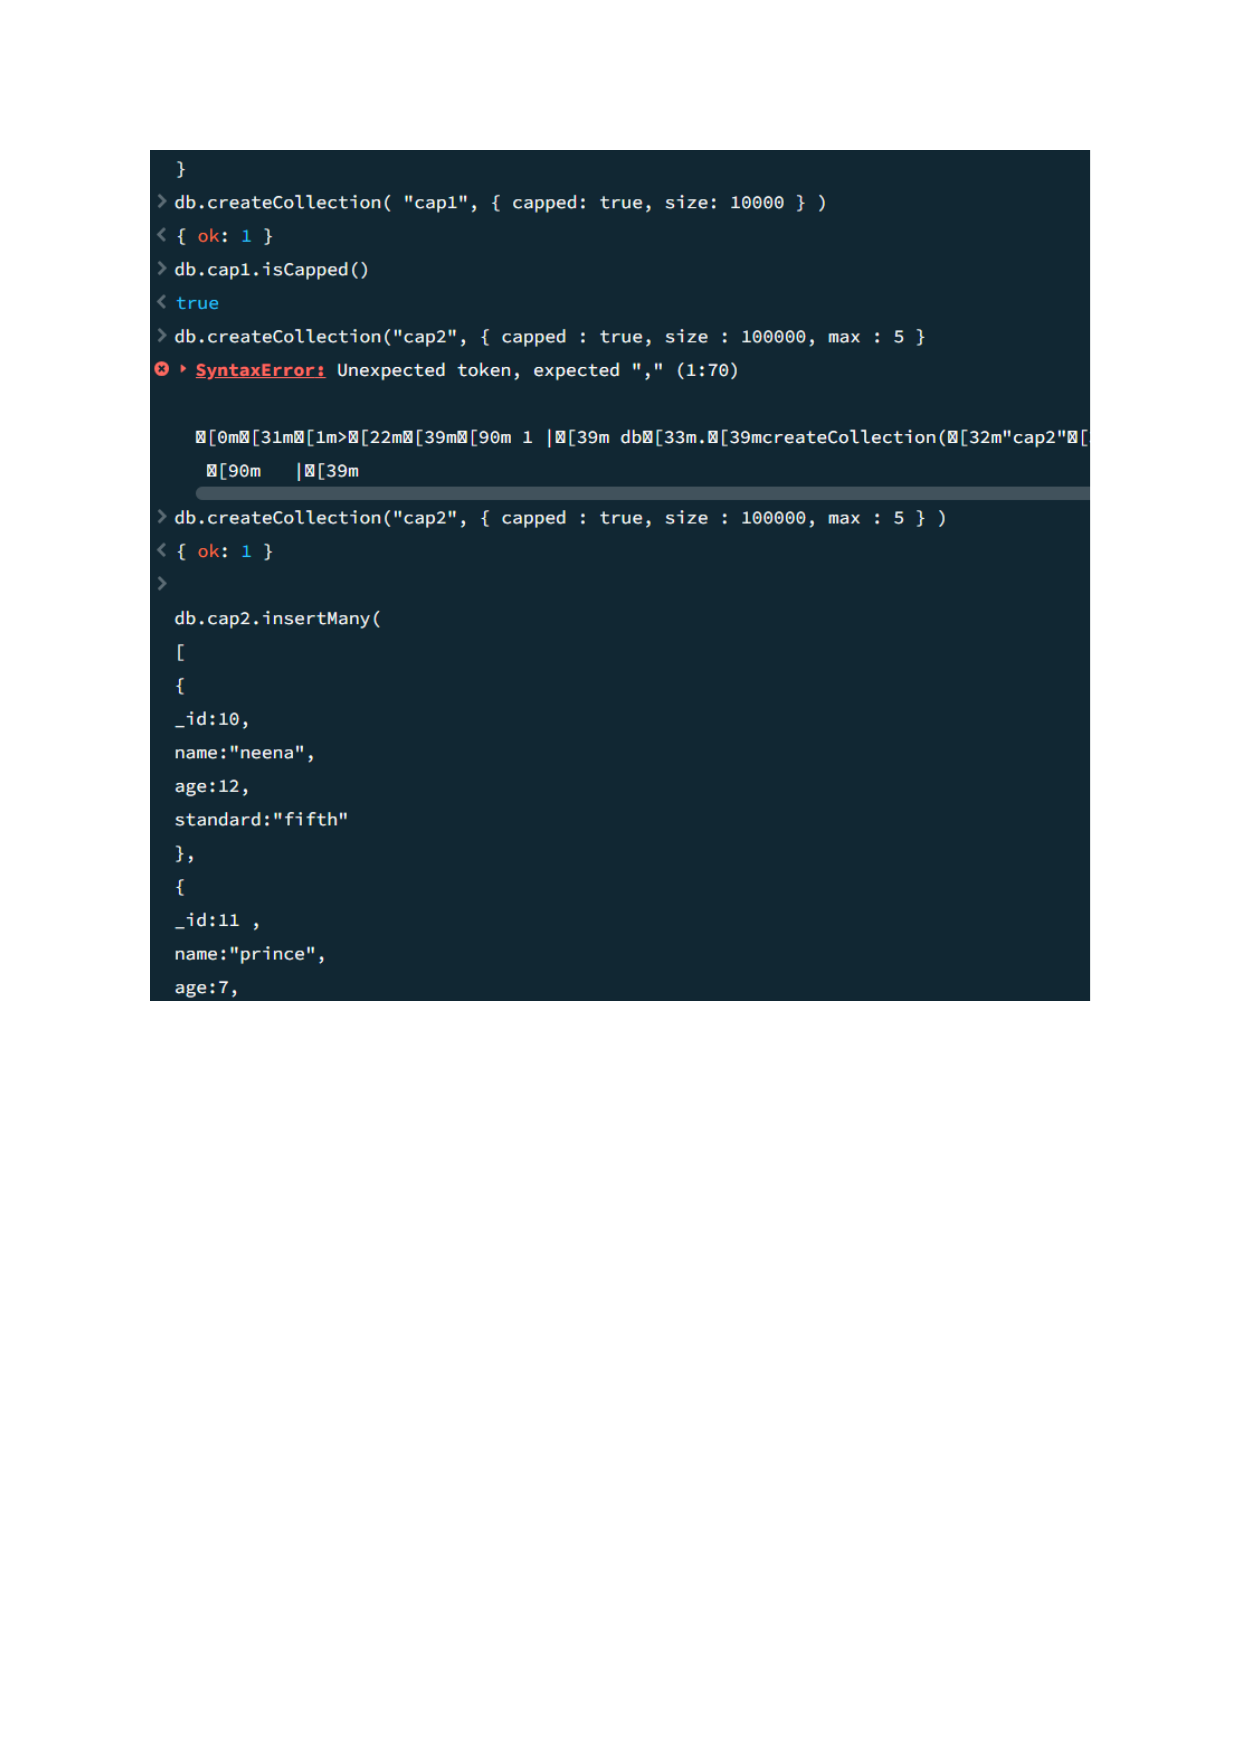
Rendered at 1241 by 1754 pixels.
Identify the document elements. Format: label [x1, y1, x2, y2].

picture [150, 150, 1091, 1001]
